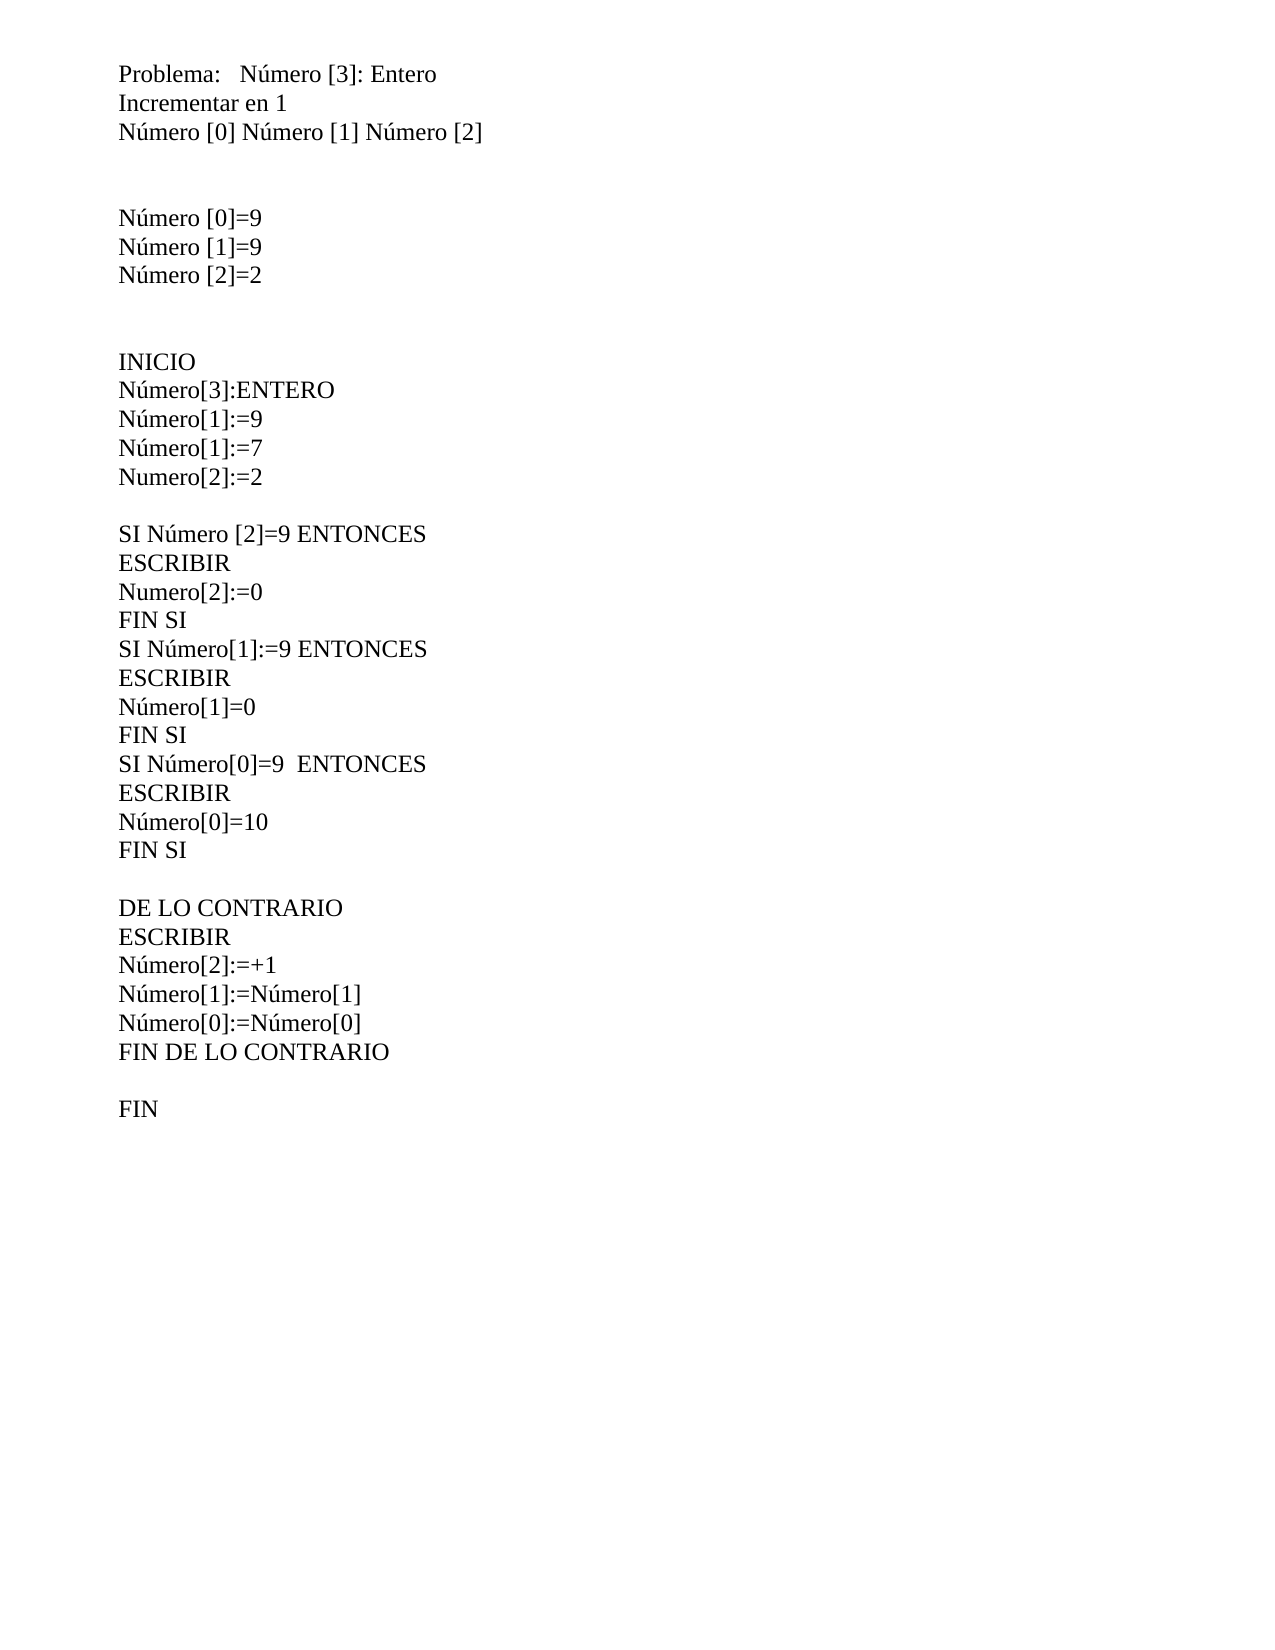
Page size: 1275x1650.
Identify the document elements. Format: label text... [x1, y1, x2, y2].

text ESCRIBIR [118, 778, 1205, 807]
text Número[2]:=+1 [118, 950, 1205, 979]
text Número[3]:ENTERO [118, 375, 1205, 404]
text Numero[2]:=0 [118, 577, 1205, 605]
text Número[1]:=Número[1] [118, 979, 1205, 1008]
text SI Número [2]=9 ENTONCES [118, 519, 1205, 548]
text Incrementar en 1 [118, 88, 1205, 117]
text ESCRIBIR [118, 548, 1205, 577]
text FIN [118, 1094, 1205, 1123]
text Número[0]:=Número[0] [118, 1008, 1205, 1037]
text ESCRIBIR [118, 663, 1205, 692]
text ESCRIBIR [118, 922, 1205, 950]
text Número[1]:=7 [118, 433, 1205, 462]
text FIN DE LO CONTRARIO [118, 1037, 1205, 1065]
text Numero[2]:=2 [118, 462, 1205, 490]
text SI Número[0]=9 ENTONCES [118, 749, 1205, 778]
text DE LO CONTRARIO [118, 893, 1205, 922]
text INICIO [118, 347, 1205, 375]
text FIN SI [118, 605, 1205, 634]
text Número [0]=9 [118, 203, 1205, 232]
text Número [2]=2 [118, 260, 1205, 289]
text FIN SI [118, 835, 1205, 864]
text Problema: Número [3]: Entero [118, 59, 1205, 88]
text Número[1]:=9 [118, 404, 1205, 433]
text SI Número[1]:=9 ENTONCES [118, 634, 1205, 663]
text Número[1]=0 [118, 692, 1205, 720]
text Número[0]=10 [118, 807, 1205, 835]
text Número [0] Número [1] Número [2] [118, 117, 1205, 145]
text Número [1]=9 [118, 232, 1205, 260]
text FIN SI [118, 720, 1205, 749]
